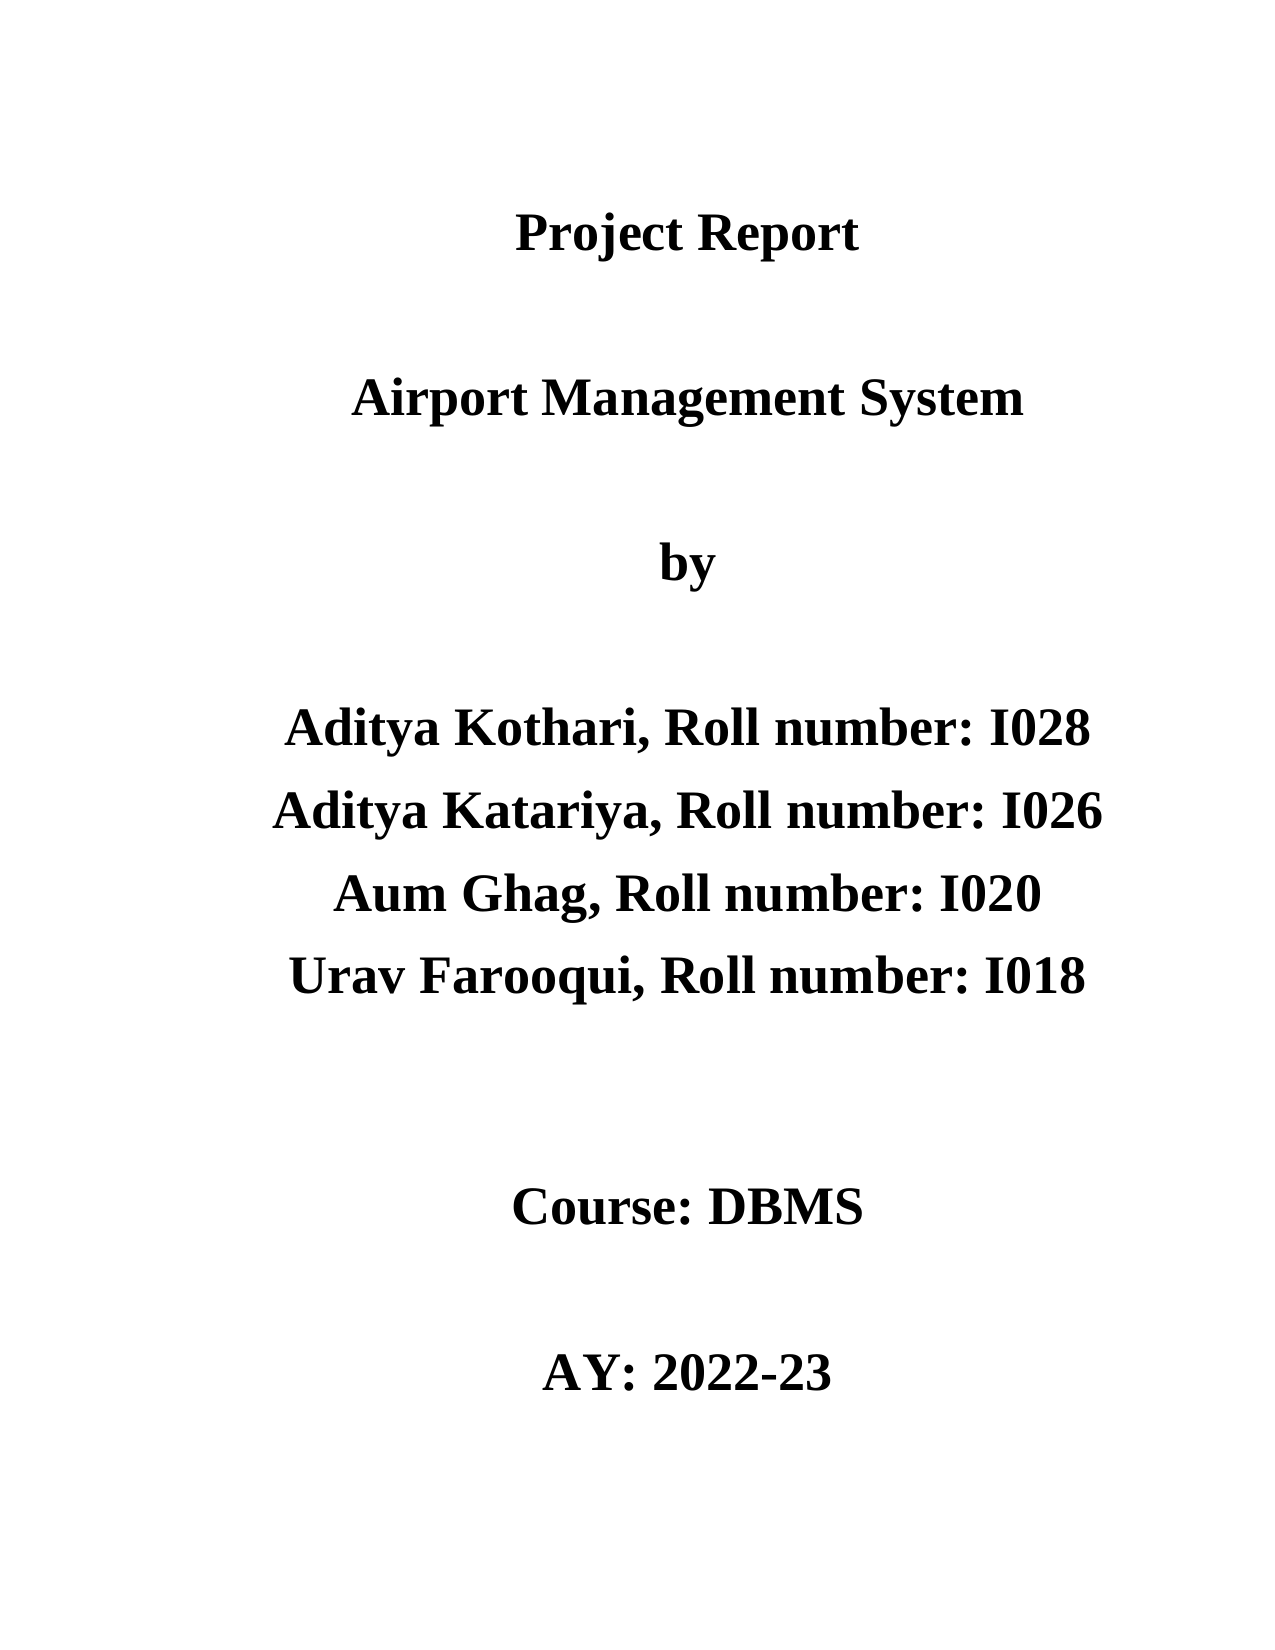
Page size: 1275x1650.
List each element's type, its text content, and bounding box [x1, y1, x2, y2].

text Course: DBMS [150, 1108, 1226, 1236]
text Urav Farooqui, Roll number: I018 [150, 943, 1226, 1005]
text by [150, 530, 1226, 592]
text Airport Management System [150, 365, 1226, 427]
text Aditya Kothari, Roll number: I028 [150, 695, 1226, 757]
text Aditya Katariya, Roll number: I026 [150, 778, 1226, 840]
text AY: 2022-23 [150, 1339, 1226, 1402]
text Aum Ghag, Roll number: I020 [150, 860, 1226, 923]
text Project Report [150, 199, 1226, 262]
